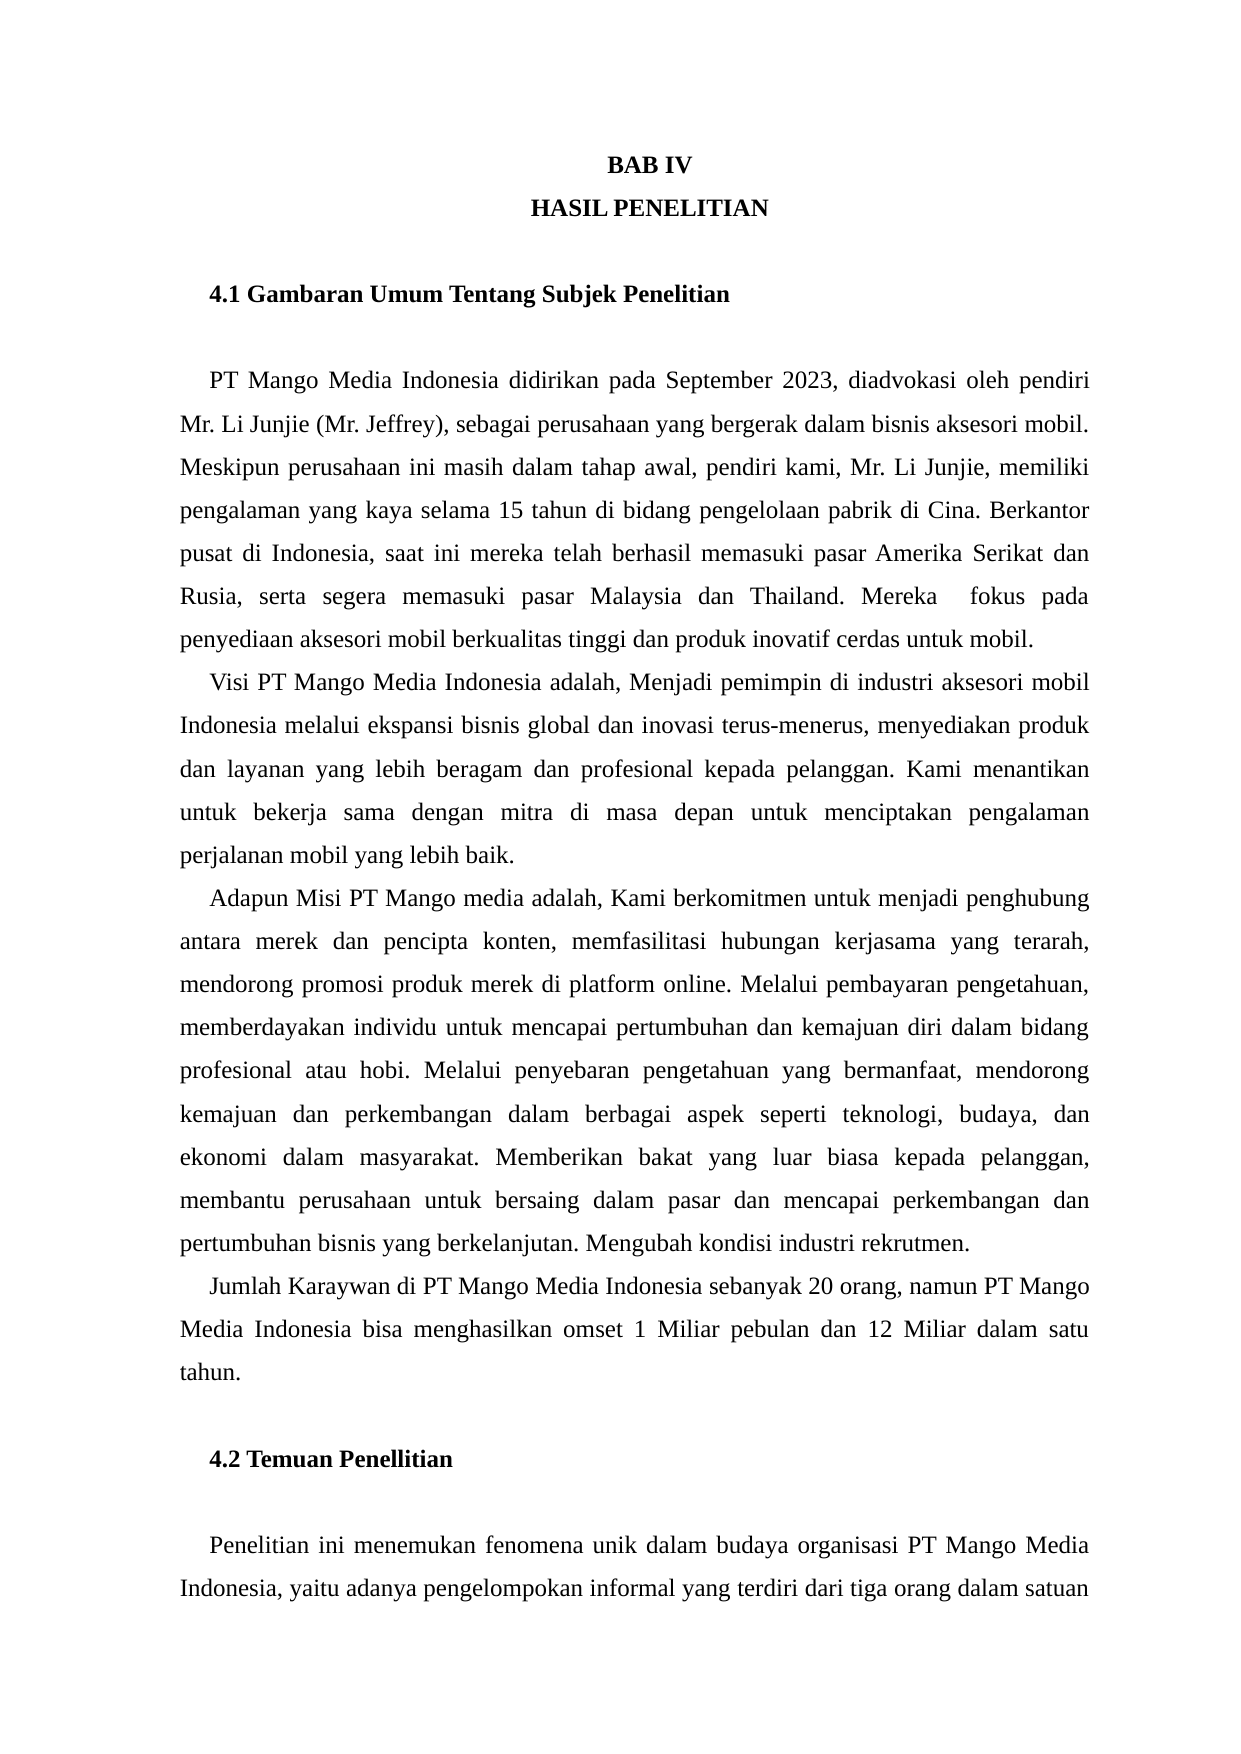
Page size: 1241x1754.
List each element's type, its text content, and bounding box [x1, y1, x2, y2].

list PT Mango Media Indonesia didirikan pada September 2023, diadvokasi oleh pendiri Mr. Li Junjie (Mr. Jeffrey), sebagai perusahaan yang bergerak dalam bisnis aksesori mobil. Meskipun perusahaan ini masih dalam tahap awal, pendiri kami, Mr. Li Junjie, memiliki pengalaman yang kaya selama 15 tahun di bidang pengelolaan pabrik di Cina. Berkantor pusat di Indonesia, saat ini mereka telah berhasil memasuki pasar Amerika Serikat dan Rusia, serta segera memasuki pasar Malaysia dan Thailand. Mereka fokus pada penyediaan aksesori mobil berkualitas tinggi dan produk inovatif cerdas untuk mobil. [179, 366, 1090, 653]
list HASIL PENELITIAN [179, 193, 1090, 222]
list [179, 1530, 1090, 1602]
list Jumlah Karaywan di PT Mango Media Indonesia sebanyak 20 orang, namun PT Mango Media Indonesia bisa menghasilkan omset 1 Miliar pebulan dan 12 Miliar dalam satu tahun. [179, 1271, 1090, 1386]
list 4.2 Temuan Penellitian [179, 1444, 1090, 1472]
list 4.1 Gambaran Umum Tentang Subjek Penelitian [179, 279, 1090, 308]
list BAB IV [179, 150, 1090, 179]
list Adapun Misi PT Mango media adalah, Kami berkomitmen untuk menjadi penghubung antara merek dan pencipta konten, memfasilitasi hubungan kerjasama yang terarah, mendorong promosi produk merek di platform online. Melalui pembayaran pengetahuan, memberdayakan individu untuk mencapai pertumbuhan dan kemajuan diri dalam bidang profesional atau hobi. Melalui penyebaran pengetahuan yang bermanfaat, mendorong kemajuan dan perkembangan dalam berbagai aspek seperti teknologi, budaya, dan ekonomi dalam masyarakat. Memberikan bakat yang luar biasa kepada pelanggan, membantu perusahaan untuk bersaing dalam pasar dan mencapai perkembangan dan pertumbuhan bisnis yang berkelanjutan. Mengubah kondisi industri rekrutmen. [179, 883, 1090, 1257]
list Visi PT Mango Media Indonesia adalah, Menjadi pemimpin di industri aksesori mobil Indonesia melalui ekspansi bisnis global dan inovasi terus-menerus, menyediakan produk dan layanan yang lebih beragam dan profesional kepada pelanggan. Kami menantikan untuk bekerja sama dengan mitra di masa depan untuk menciptakan pengalaman perjalanan mobil yang lebih baik. [179, 667, 1090, 869]
